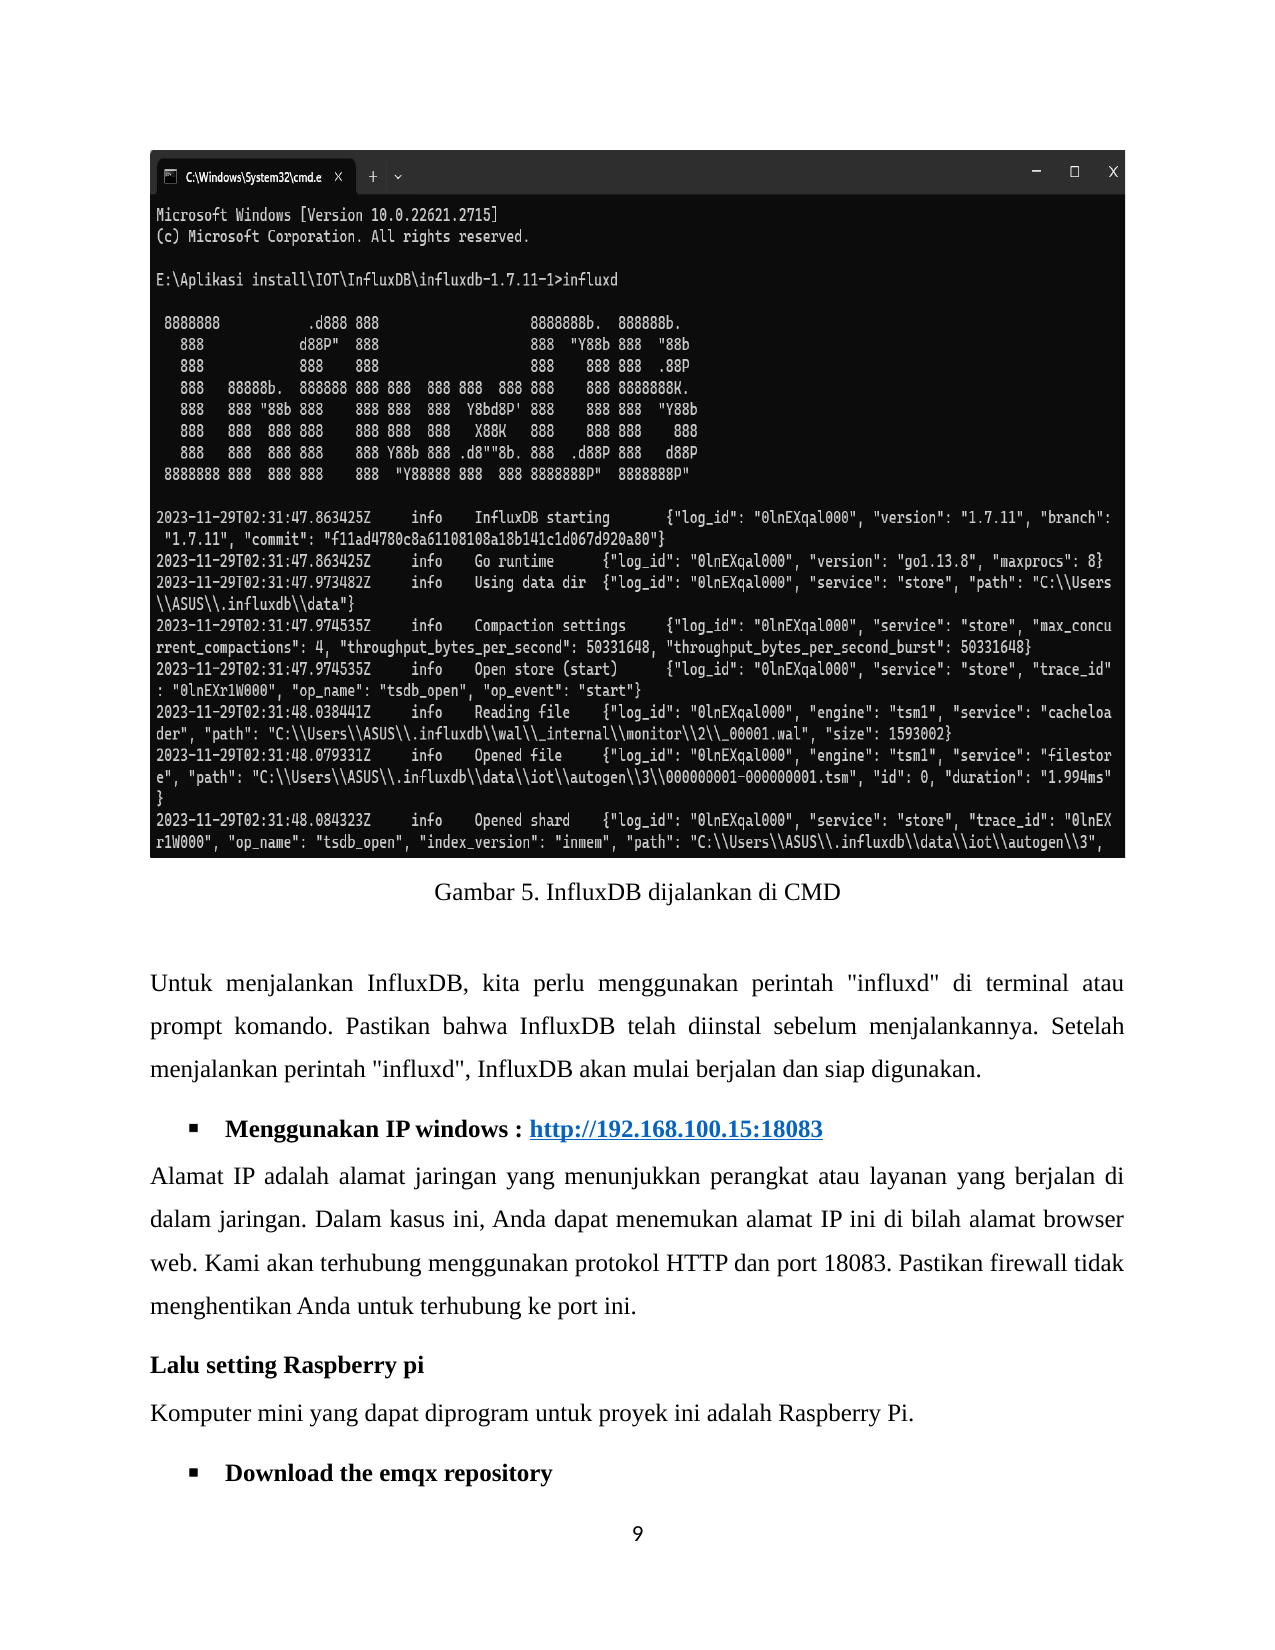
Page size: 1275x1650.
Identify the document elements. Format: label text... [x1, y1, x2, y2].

text Alamat IP adalah alamat jaringan yang menunjukkan perangkat atau layanan yang berjalan di dalam jaringan. Dalam kasus ini, Anda dapat menemukan alamat IP ini di bilah alamat browser web. Kami akan terhubung menggunakan protokol HTTP dan port 18083. Pastikan firewall tidak menghentikan Anda untuk terhubung ke port ini. [150, 1161, 1125, 1319]
text Lalu setting Raspberry pi [150, 1351, 1125, 1379]
list Menggunakan IP windows : http://192.168.100.15:18083 [187, 1114, 1125, 1142]
text Untuk menjalankan InfluxDB, kita perlu menggunakan perintah "influxd" di terminal atau prompt komando. Pastikan bahwa InfluxDB telah diinstal sebelum menjalankannya. Setelah menjalankan perintah "influxd", InfluxDB akan mulai berjalan dan siap digunakan. [150, 968, 1125, 1083]
text Komputer mini yang dapat diprogram untuk proyek ini adalah Raspberry Pi. [150, 1398, 1125, 1427]
list Download the emqx repository [187, 1458, 1125, 1487]
picture [150, 150, 1125, 858]
